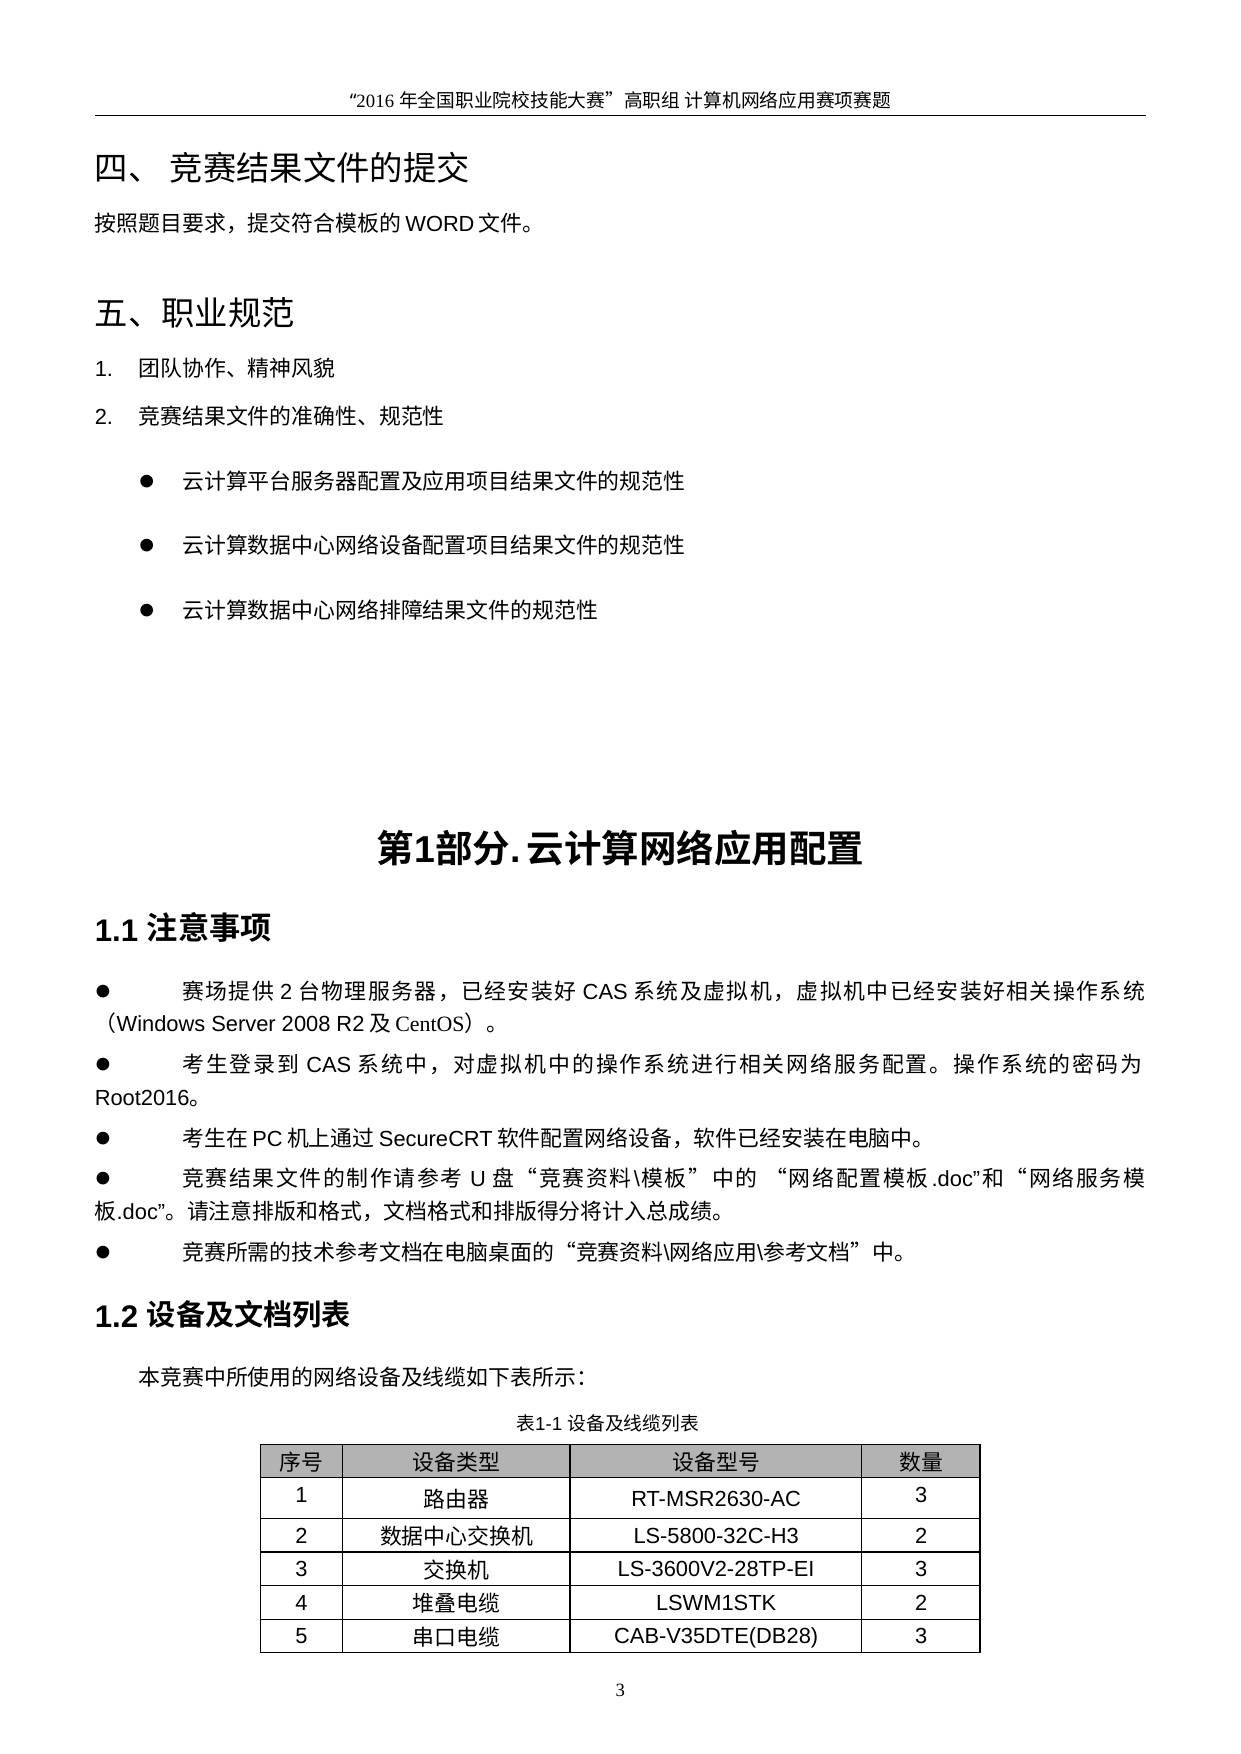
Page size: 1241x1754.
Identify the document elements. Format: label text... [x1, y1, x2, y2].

table_header 数量 [862, 1445, 979, 1477]
list 考生在PC机上通过SecureCRT软件配置网络设备，软件已经安装在电脑中。 [94, 1120, 1146, 1153]
subtitle 云计算网络应用配置 [94, 813, 1146, 878]
table_header 序号 [261, 1445, 342, 1477]
table_cell 数据中心交换机 [343, 1519, 569, 1551]
list 团队协作、精神风貌 [94, 351, 1146, 383]
list 赛场提供2台物理服务器，已经安装好CAS系统及虚拟机，虚拟机中已经安装好相关操作系统（Windows Server 2008 R2及CentOS）。 [94, 973, 1146, 1038]
text 本竞赛中所使用的网络设备及线缆如下表所示： [94, 1359, 1146, 1392]
table_cell RT-MSR2630-AC [571, 1478, 861, 1518]
table_cell 路由器 [343, 1478, 569, 1518]
subtitle 注意事项 [94, 903, 1146, 948]
table_cell 2 [862, 1519, 979, 1551]
table_header 设备型号 [571, 1445, 861, 1477]
table_cell 串口电缆 [343, 1620, 569, 1652]
list 考生登录到CAS系统中，对虚拟机中的操作系统进行相关网络服务配置。操作系统的密码为Root2016。 [94, 1047, 1146, 1112]
table_cell CAB-V35DTE(DB28) [571, 1620, 861, 1652]
table_cell LSWM1STK [571, 1586, 861, 1618]
table_header 设备类型 [343, 1445, 569, 1477]
table_cell 3 [862, 1620, 979, 1652]
list 竞赛所需的技术参考文档在电脑桌面的“竞赛资料\网络应用\参考文档”中。 [94, 1234, 1146, 1267]
table_cell 5 [261, 1620, 342, 1652]
text 按照题目要求，提交符合模板的WORD文件。 [94, 206, 1146, 238]
table_cell 2 [862, 1586, 979, 1618]
list 云计算数据中心网络设备配置项目结果文件的规范性 [138, 528, 1146, 561]
subtitle 设备及文档列表 [94, 1292, 1146, 1334]
table_cell 3 [261, 1553, 342, 1585]
table_cell LS-5800-32C-H3 [571, 1519, 861, 1551]
subtitle 四、 竞赛结果文件的提交 [94, 134, 1146, 199]
table_cell 3 [862, 1478, 979, 1518]
table_cell 2 [261, 1519, 342, 1551]
text 设备及线缆列表 [94, 1408, 1146, 1435]
table_cell 1 [261, 1478, 342, 1518]
list 云计算平台服务器配置及应用项目结果文件的规范性 [138, 463, 1146, 496]
list 竞赛结果文件的准确性、规范性 [94, 399, 1146, 431]
list 云计算数据中心网络排障结果文件的规范性 [138, 593, 1146, 625]
table_cell 堆叠电缆 [343, 1586, 569, 1618]
list 竞赛结果文件的制作请参考U盘“竞赛资料\模板”中的 “网络配置模板.doc”和“网络服务模板.doc”。请注意排版和格式，文档格式和排版得分将计入总成绩。 [94, 1161, 1146, 1226]
table_cell 交换机 [343, 1553, 569, 1585]
table_cell LS-3600V2-28TP-EI [571, 1553, 861, 1585]
table_cell 4 [261, 1586, 342, 1618]
subtitle 五、职业规范 [94, 279, 1146, 344]
table_cell 3 [862, 1553, 979, 1585]
